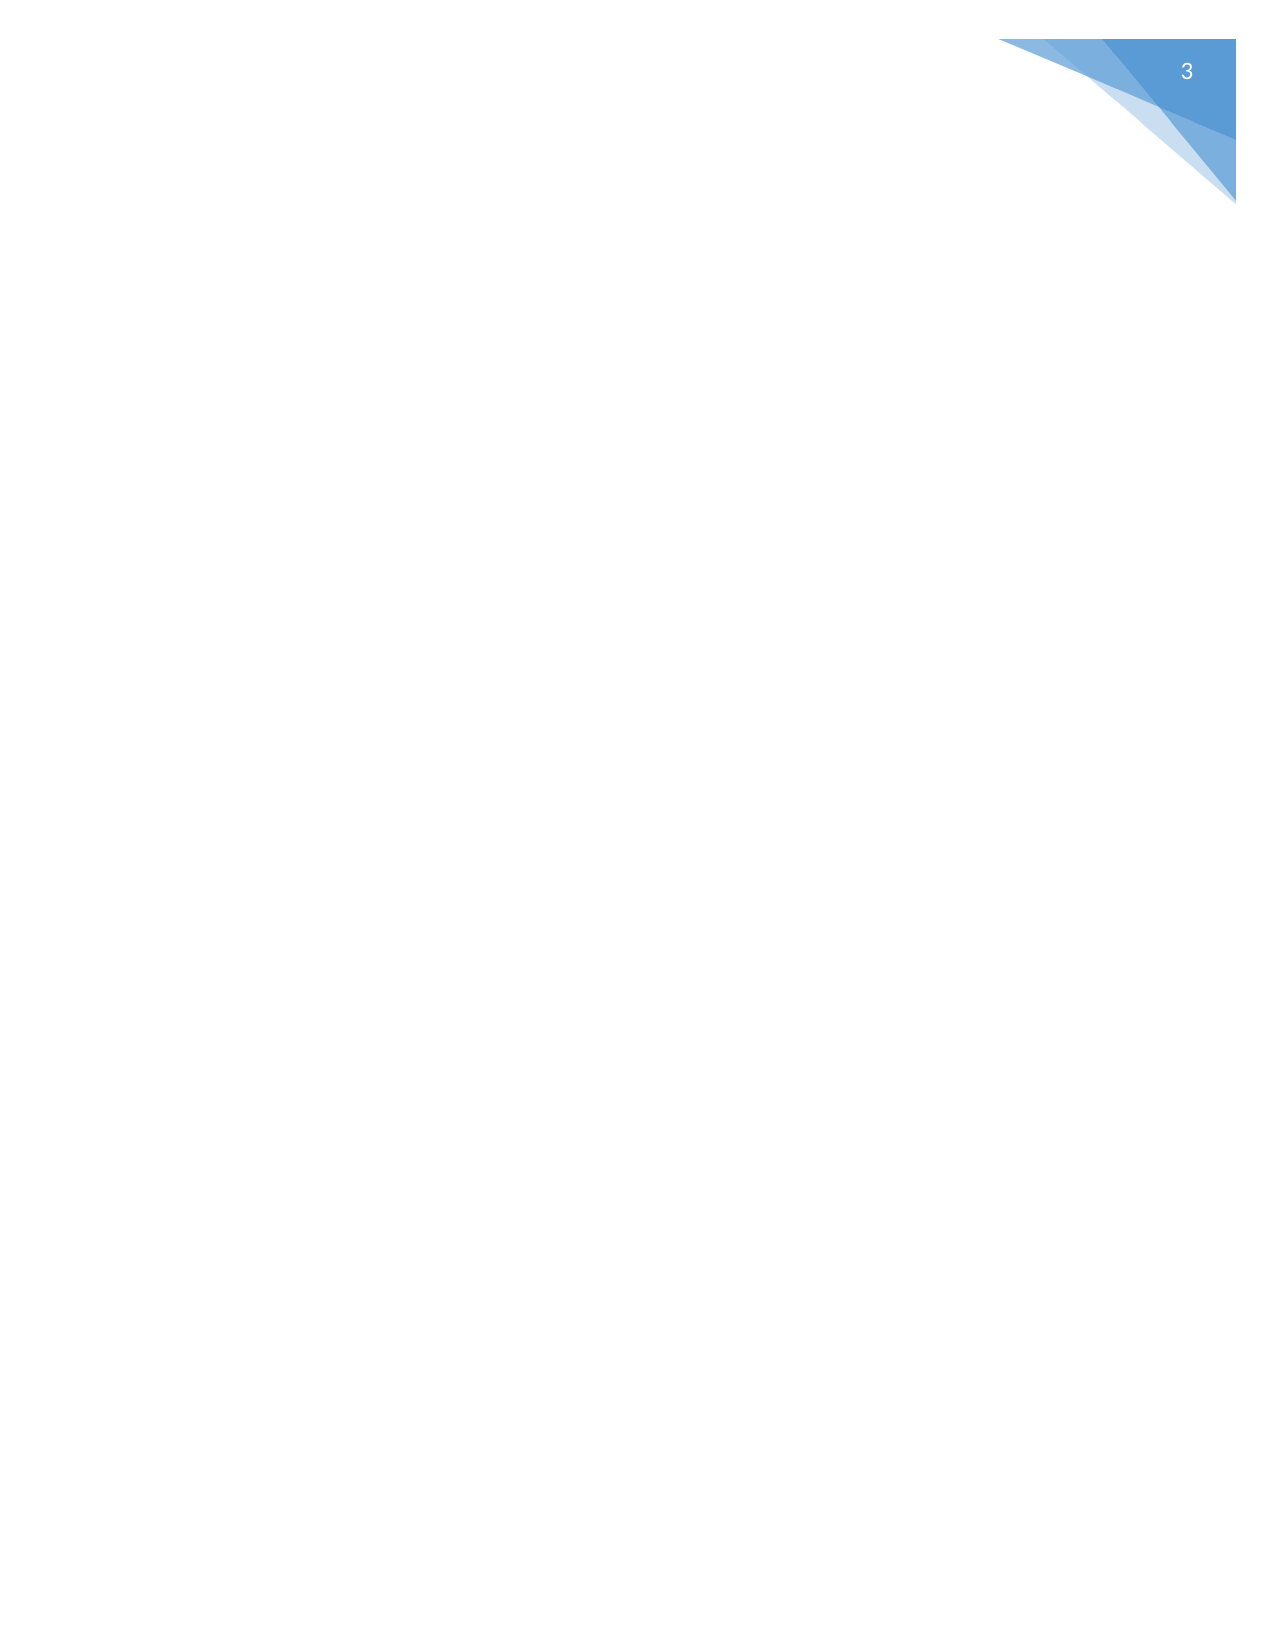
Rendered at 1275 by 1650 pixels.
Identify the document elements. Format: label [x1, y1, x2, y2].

picture [997, 39, 1236, 205]
